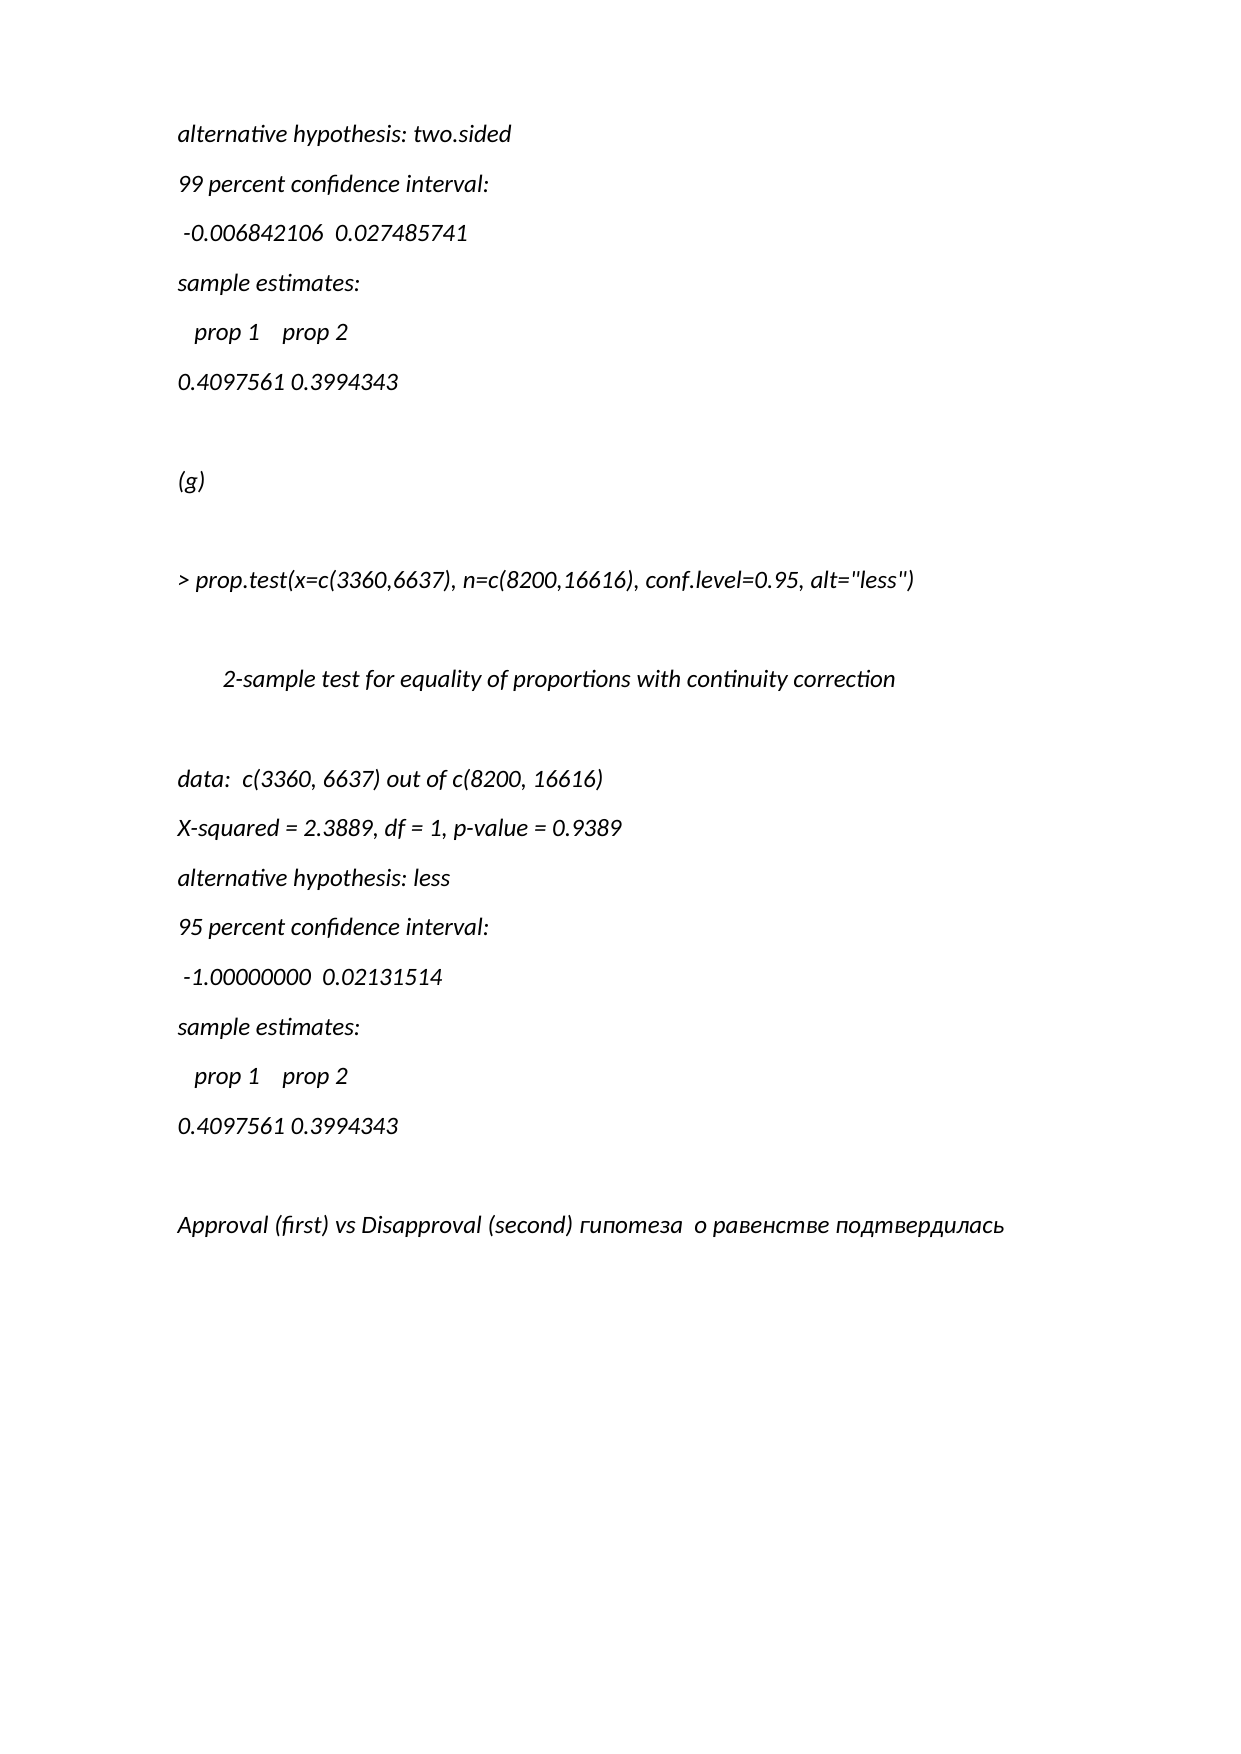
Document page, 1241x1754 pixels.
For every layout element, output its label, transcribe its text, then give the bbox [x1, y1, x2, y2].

text 95 percent confidence interval: [177, 911, 1152, 942]
text 99 percent confidence interval: [177, 168, 1152, 198]
text -1.00000000 0.02131514 [177, 961, 1152, 992]
text 2-sample test for equality of proportions with continuity correction [177, 663, 1152, 694]
text alternative hypothesis: two.sided [177, 118, 1152, 149]
text 0.4097561 0.3994343 [177, 366, 1152, 397]
text prop 1 prop 2 [177, 316, 1152, 347]
text X-squared = 2.3889, df = 1, p-value = 0.9389 [177, 812, 1152, 843]
text sample estimates: [177, 267, 1152, 297]
text alternative hypothesis: less [177, 862, 1152, 892]
text > prop.test(x=c(3360,6637), n=c(8200,16616), conf.level=0.95, alt="less") [177, 564, 1152, 595]
text data: c(3360, 6637) out of c(8200, 16616) [177, 763, 1152, 793]
text (g) [177, 465, 1152, 496]
text Approval (first) vs Disapproval (second) гипотеза о равенстве подтвердилась [177, 1209, 1152, 1239]
text sample estimates: [177, 1011, 1152, 1041]
text 0.4097561 0.3994343 [177, 1110, 1152, 1140]
text -0.006842106 0.027485741 [177, 217, 1152, 248]
text prop 1 prop 2 [177, 1060, 1152, 1091]
